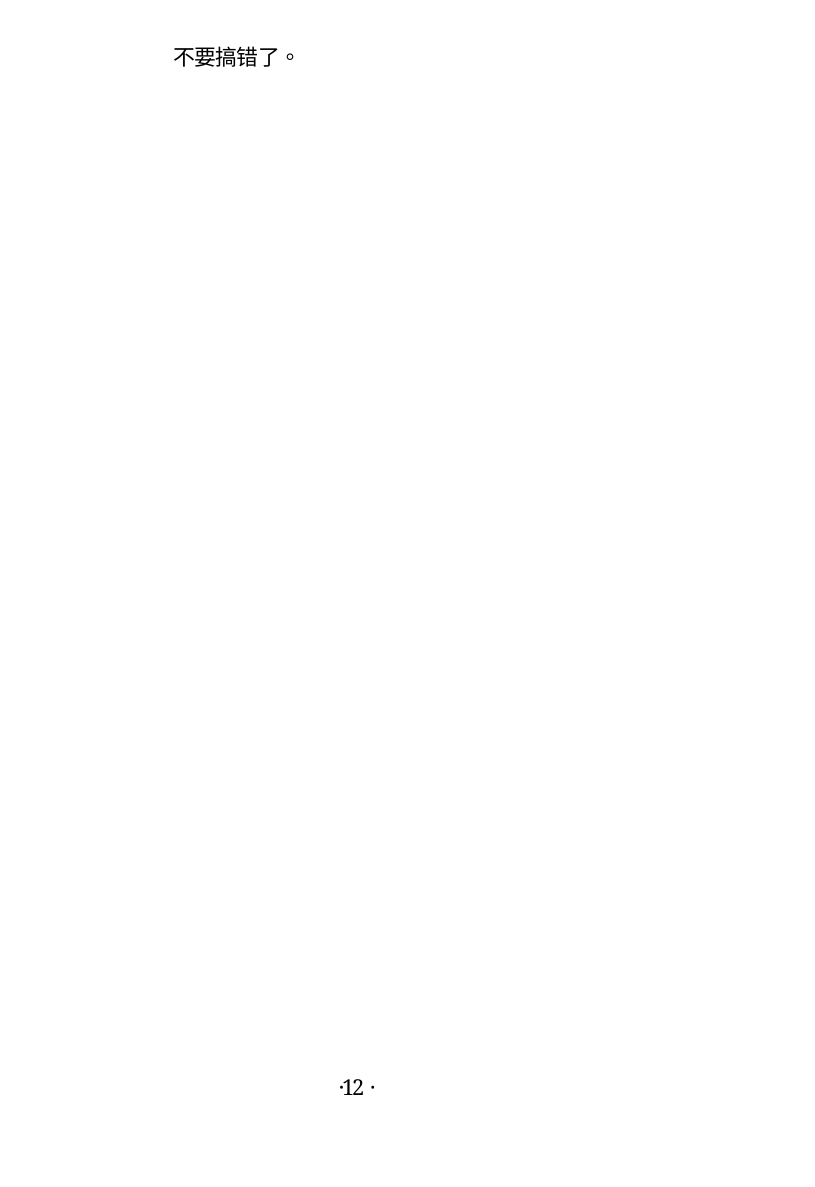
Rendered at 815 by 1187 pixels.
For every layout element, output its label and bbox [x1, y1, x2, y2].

text [87, 42, 658, 71]
